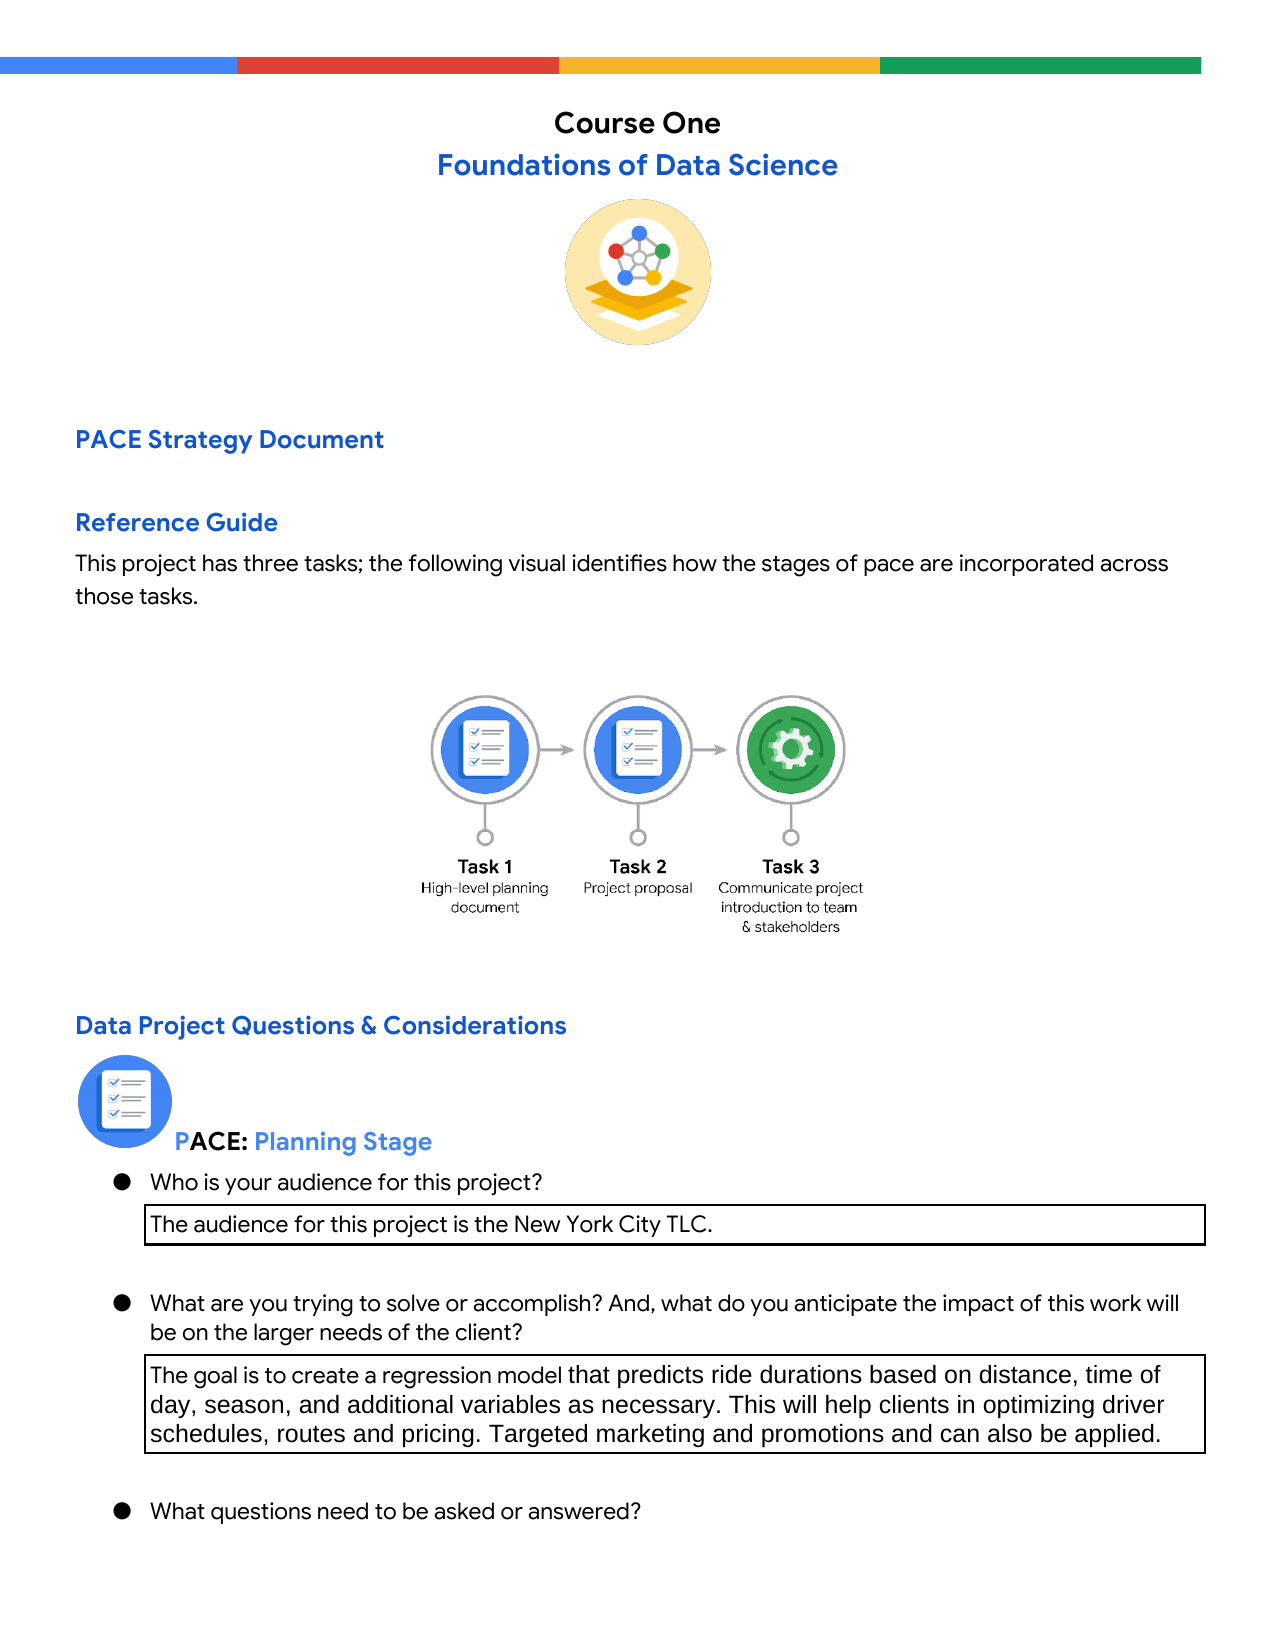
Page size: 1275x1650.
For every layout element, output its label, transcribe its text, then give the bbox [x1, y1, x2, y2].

picture [0, 57, 1202, 74]
text PACE Strategy Document [75, 424, 1200, 455]
text PACE: Planning Stage [75, 1052, 1200, 1158]
picture [75, 615, 1200, 968]
text Course One [75, 105, 1200, 142]
text Data Project Questions & Considerations [75, 1011, 1200, 1042]
subtitle Foundations of Data Science [75, 147, 1200, 184]
text Reference Guide [75, 508, 1200, 539]
text The audience for this project is the New York City TLC. [146, 1206, 1204, 1243]
picture [75, 1052, 175, 1151]
list Who is your audience for this project? [112, 1168, 1200, 1197]
list What questions need to be asked or answered? [112, 1497, 1200, 1526]
picture [555, 189, 720, 355]
text The goal is to create a regression model that predicts ride durations based on distance, time of day, season, and additional variables as necessary. This will help clients in optimizing driver schedules, routes and pricing. Targeted marketing and promotions and can also be applied. [146, 1356, 1204, 1452]
list What are you trying to solve or accomplish? And, what do you anticipate the impact of this work will be on the larger needs of the client? [112, 1289, 1200, 1346]
text This project has three tasks; the following visual identifies how the stages of pace are incorporated across those tasks. [75, 549, 1200, 611]
